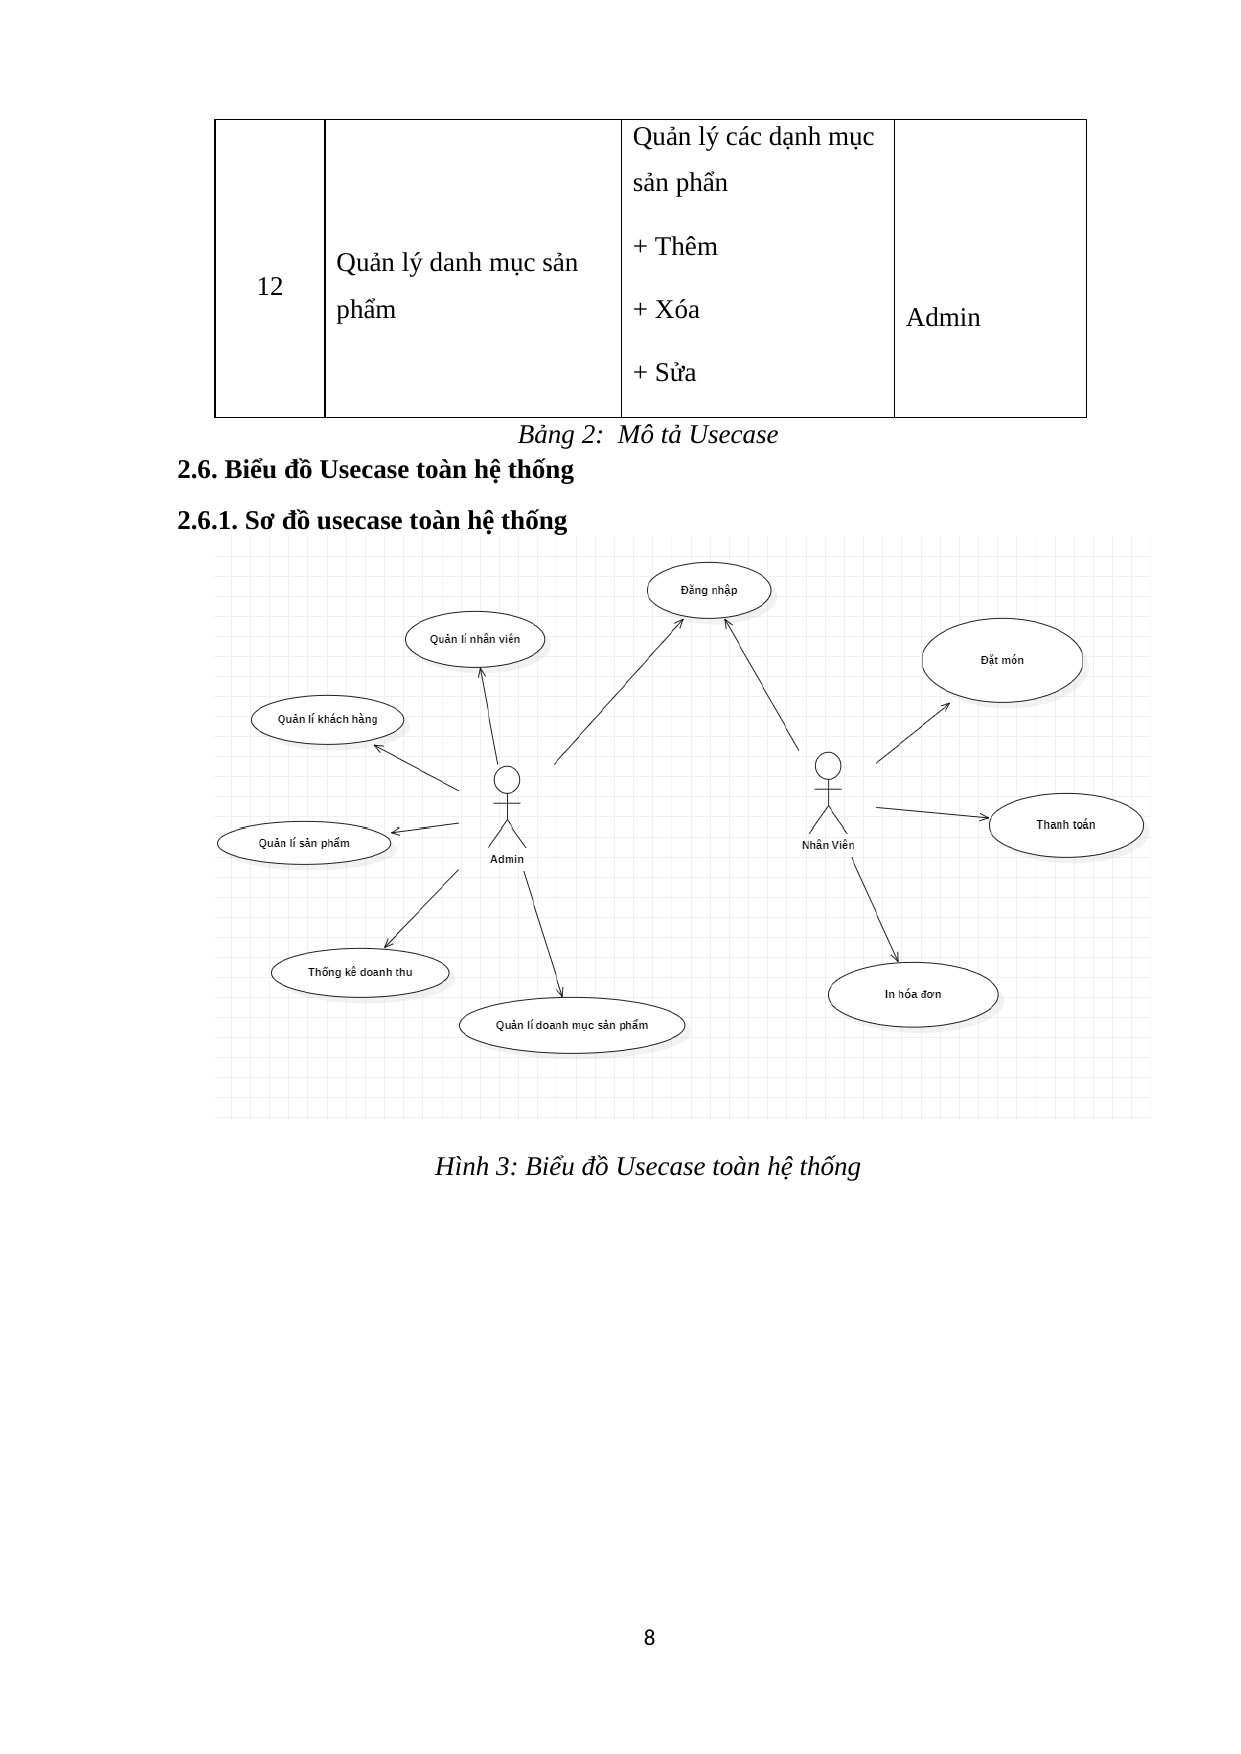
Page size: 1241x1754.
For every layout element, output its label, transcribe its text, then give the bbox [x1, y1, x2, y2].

subtitle 2.6. Biểu đồ Usecase toàn hệ thống [177, 453, 1122, 485]
table_cell 12 [216, 120, 324, 417]
table_cell Admin [895, 120, 1086, 417]
text Hình 3: Biểu đồ Usecase toàn hệ thống [177, 1151, 1122, 1182]
picture [214, 537, 1151, 1120]
table_cell Quản lý các dạnh mục sản phẩn + Thêm + Xóa + Sửa [622, 120, 894, 417]
subtitle 2.6.1. Sơ đồ usecase toàn hệ thống [177, 504, 1122, 536]
text Bảng 2: Mô tả Usecase [177, 418, 1122, 449]
table_cell Quản lý danh mục sản phẩm [326, 120, 621, 417]
